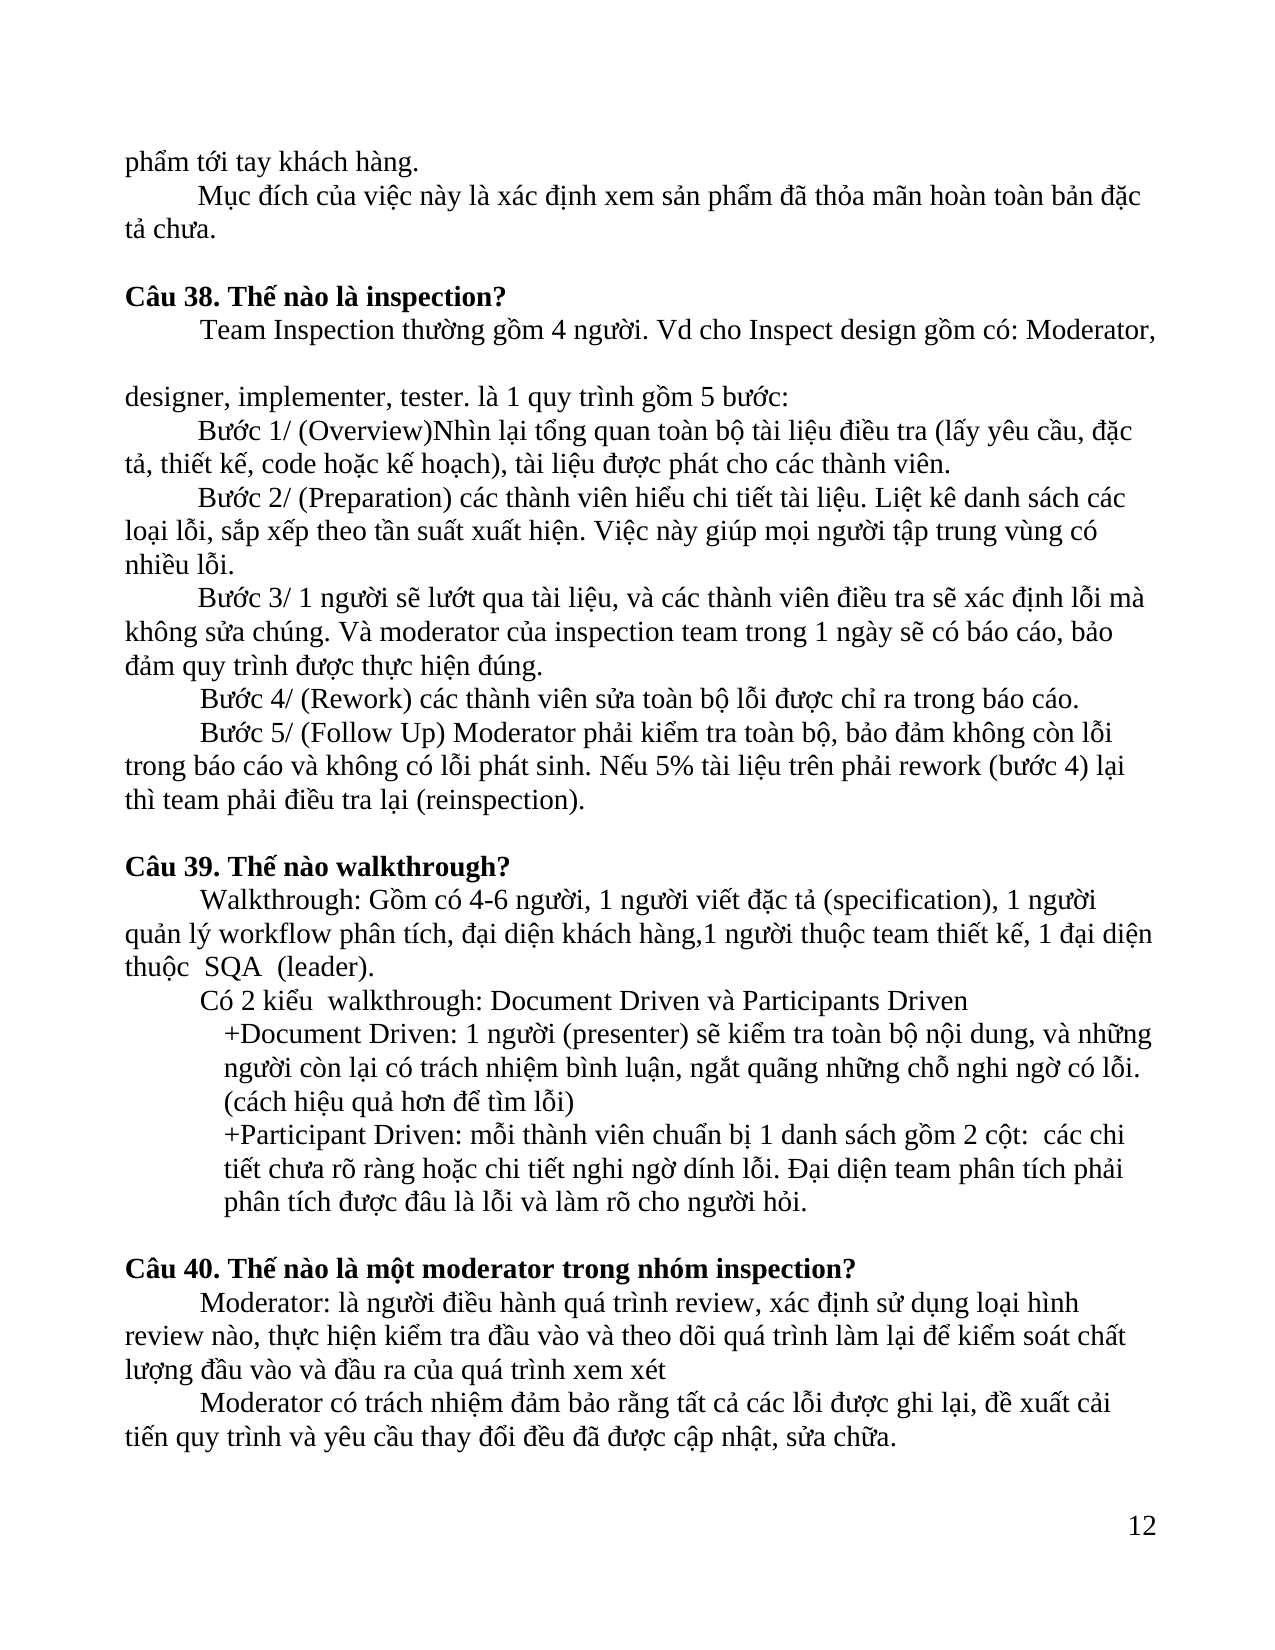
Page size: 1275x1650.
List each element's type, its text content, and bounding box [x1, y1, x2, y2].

text Câu 38. Thế nào là inspection? [124, 245, 1156, 312]
text Câu 40. Thế nào là một moderator trong nhóm inspection? [124, 1251, 1156, 1285]
text Team Inspection thường gồm 4 người. Vd cho Inspect design gồm có: Moderator, designer, implementer, tester. là 1 quy trình gồm 5 bước: Bước 1/ (Overview)Nhìn lại tổng quan toàn bộ tài liệu điều tra (lấy yêu cầu, đặc tả, thiết kế, code hoặc kế hoạch), tài liệu được phát cho các thành viên. Bước 2/ (Preparation) các thành viên hiểu chi tiết tài liệu. Liệt kê danh sách các loại lỗi, sắp xếp theo tần suất xuất hiện. Việc này giúp mọi người tập trung vùng có nhiều lỗi. Bước 3/ 1 người sẽ lướt qua tài liệu, và các thành viên điều tra sẽ xác định lỗi mà không sửa chúng. Và moderator của inspection team trong 1 ngày sẽ có báo cáo, bảo đảm quy trình được thực hiện đúng. [124, 312, 1156, 681]
text Moderator: là người điều hành quá trình review, xác định sử dụng loại hình review nào, thực hiện kiểm tra đầu vào và theo dõi quá trình làm lại để kiểm soát chất lượng đầu vào và đầu ra của quá trình xem xét [124, 1285, 1156, 1386]
text Bước 4/ (Rework) các thành viên sửa toàn bộ lỗi được chỉ ra trong báo cáo. [124, 681, 1156, 715]
text Câu 39. Thế nào walkthrough? [124, 815, 1156, 882]
text Moderator có trách nhiệm đảm bảo rằng tất cả các lỗi được ghi lại, đề xuất cải tiến quy trình và yêu cầu thay đổi đều đã được cập nhật, sửa chữa. [124, 1386, 1156, 1453]
text Bước 5/ (Follow Up) Moderator phải kiểm tra toàn bộ, bảo đảm không còn lỗi trong báo cáo và không có lỗi phát sinh. Nếu 5% tài liệu trên phải rework (bước 4) lại thì team phải điều tra lại (reinspection). [124, 715, 1156, 815]
text +Participant Driven: mỗi thành viên chuẩn bị 1 danh sách gồm 2 cột: các chi tiết chưa rõ ràng hoặc chi tiết nghi ngờ dính lỗi. Đại diện team phân tích phải phân tích được đâu là lỗi và làm rõ cho người hỏi. [223, 1117, 1156, 1218]
text Có 2 kiểu walkthrough: Document Driven và Participants Driven [199, 983, 1156, 1017]
text Walkthrough: Gồm có 4-6 người, 1 người viết đặc tả (specification), 1 người quản lý workflow phân tích, đại diện khách hàng,1 người thuộc team thiết kế, 1 đại diện thuộc SQA (leader). [124, 882, 1156, 983]
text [124, 111, 1156, 245]
text +Document Driven: 1 người (presenter) sẽ kiểm tra toàn bộ nội dung, và những người còn lại có trách nhiệm bình luận, ngắt quãng những chỗ nghi ngờ có lỗi. (cách hiệu quả hơn để tìm lỗi) [223, 1017, 1156, 1117]
